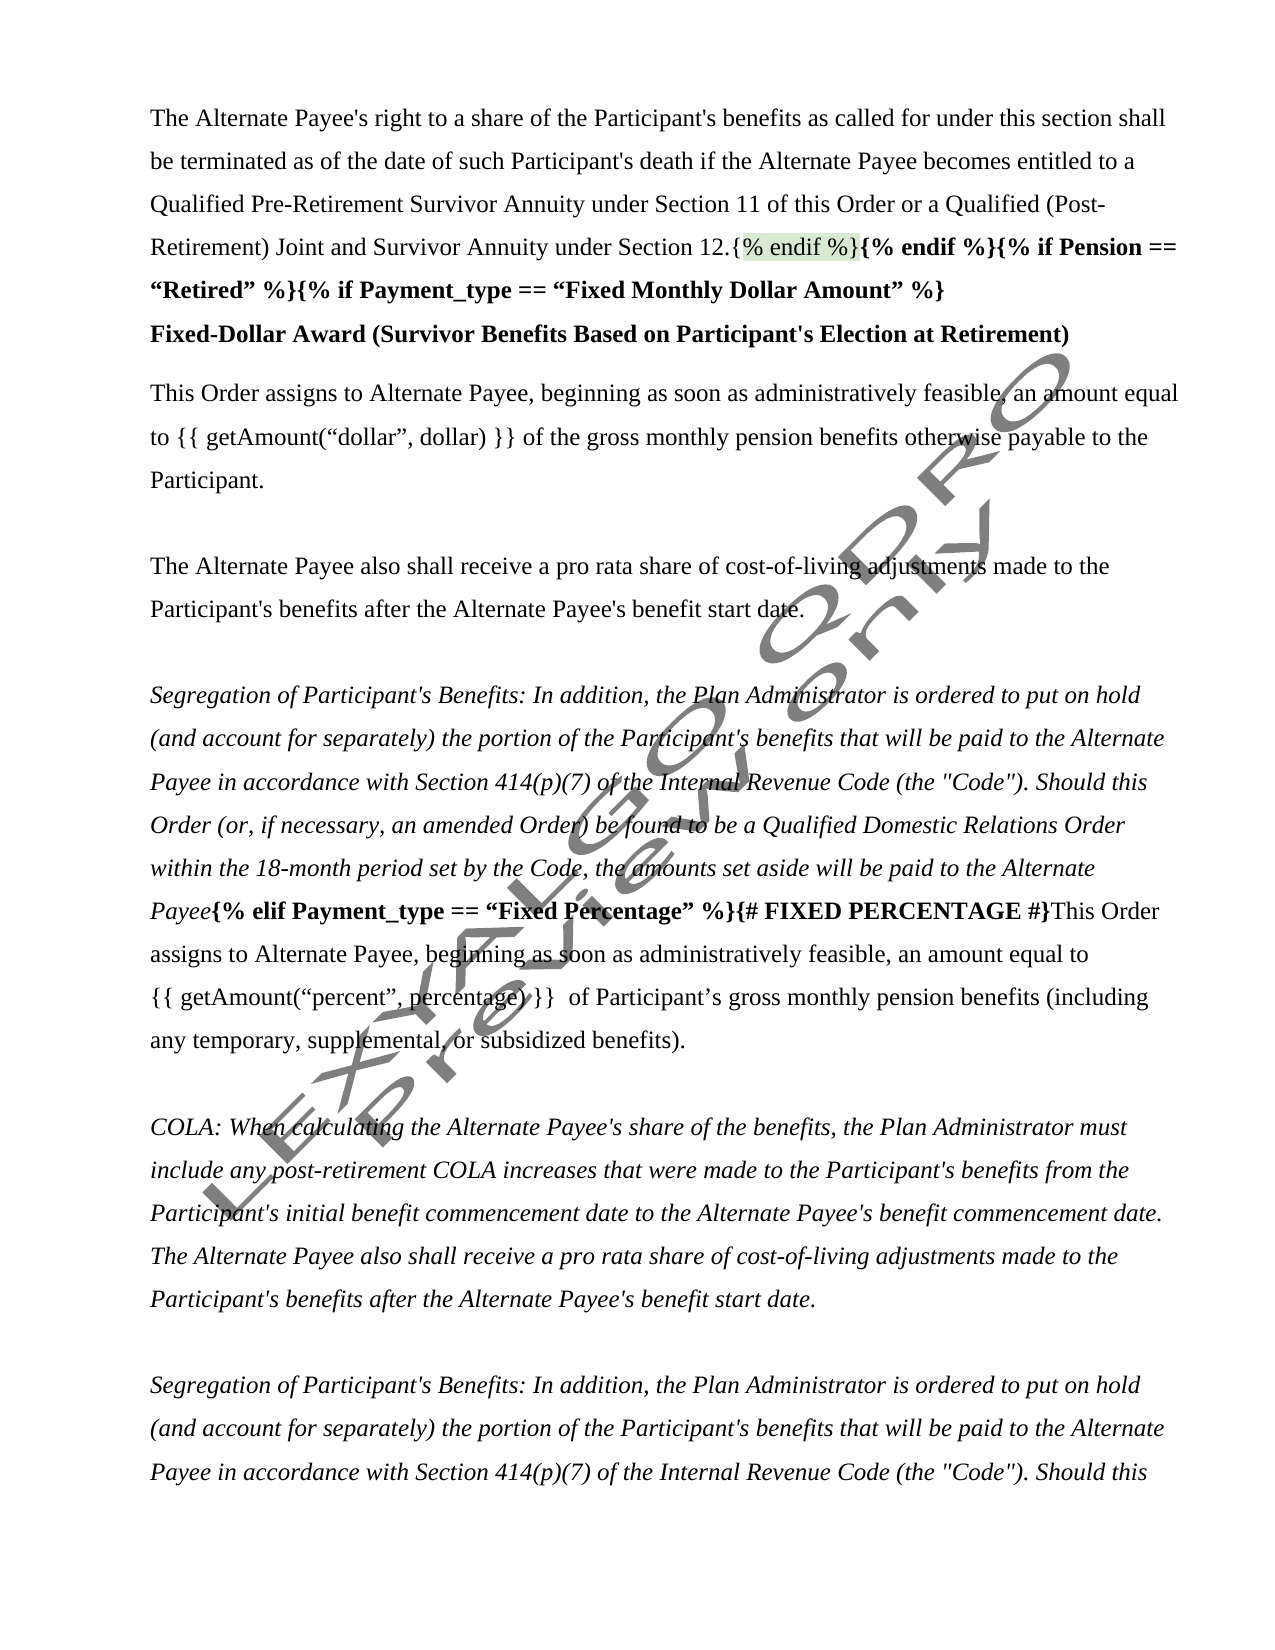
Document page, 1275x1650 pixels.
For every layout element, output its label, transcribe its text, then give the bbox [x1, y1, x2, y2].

text The Alternate Payee also shall receive a pro rata share of cost-of-living adjustments made to the Participant's benefits after the Alternate Payee's benefit start date. [150, 551, 1181, 623]
text Segregation of Participant's Benefits: In addition, the Plan Administrator is ordered to put on hold (and account for separately) the portion of the Participant's benefits that will be paid to the Alternate Payee in accordance with Section 414(p)(7) of the Internal Revenue Code (the "Code"). Should this Order (or, if necessary, an amended Order) be found to be a Qualified Domestic Relations Order within the 18-month period set by the Code, the amounts set aside will be paid to the Alternate Payee{% elif Payment_type == “Fixed Percentage” %}{# FIXED PERCENTAGE #}This Order assigns to Alternate Payee, beginning as soon as administratively feasible, an amount equal to {{ getAmount(“percent”, percentage) }} of Participant’s gross monthly pension benefits (including any temporary, supplemental, or subsidized benefits). [150, 680, 1181, 1054]
text Fixed-Dollar Award (Survivor Benefits Based on Participant's Election at Retirement) [150, 319, 1181, 347]
text COLA: When calculating the Alternate Payee's share of the benefits, the Plan Administrator must include any post-retirement COLA increases that were made to the Participant's benefits from the Participant's initial benefit commencement date to the Alternate Payee's benefit commencement date. The Alternate Payee also shall receive a pro rata share of cost-of-living adjustments made to the Participant's benefits after the Alternate Payee's benefit start date. [150, 1112, 1181, 1313]
